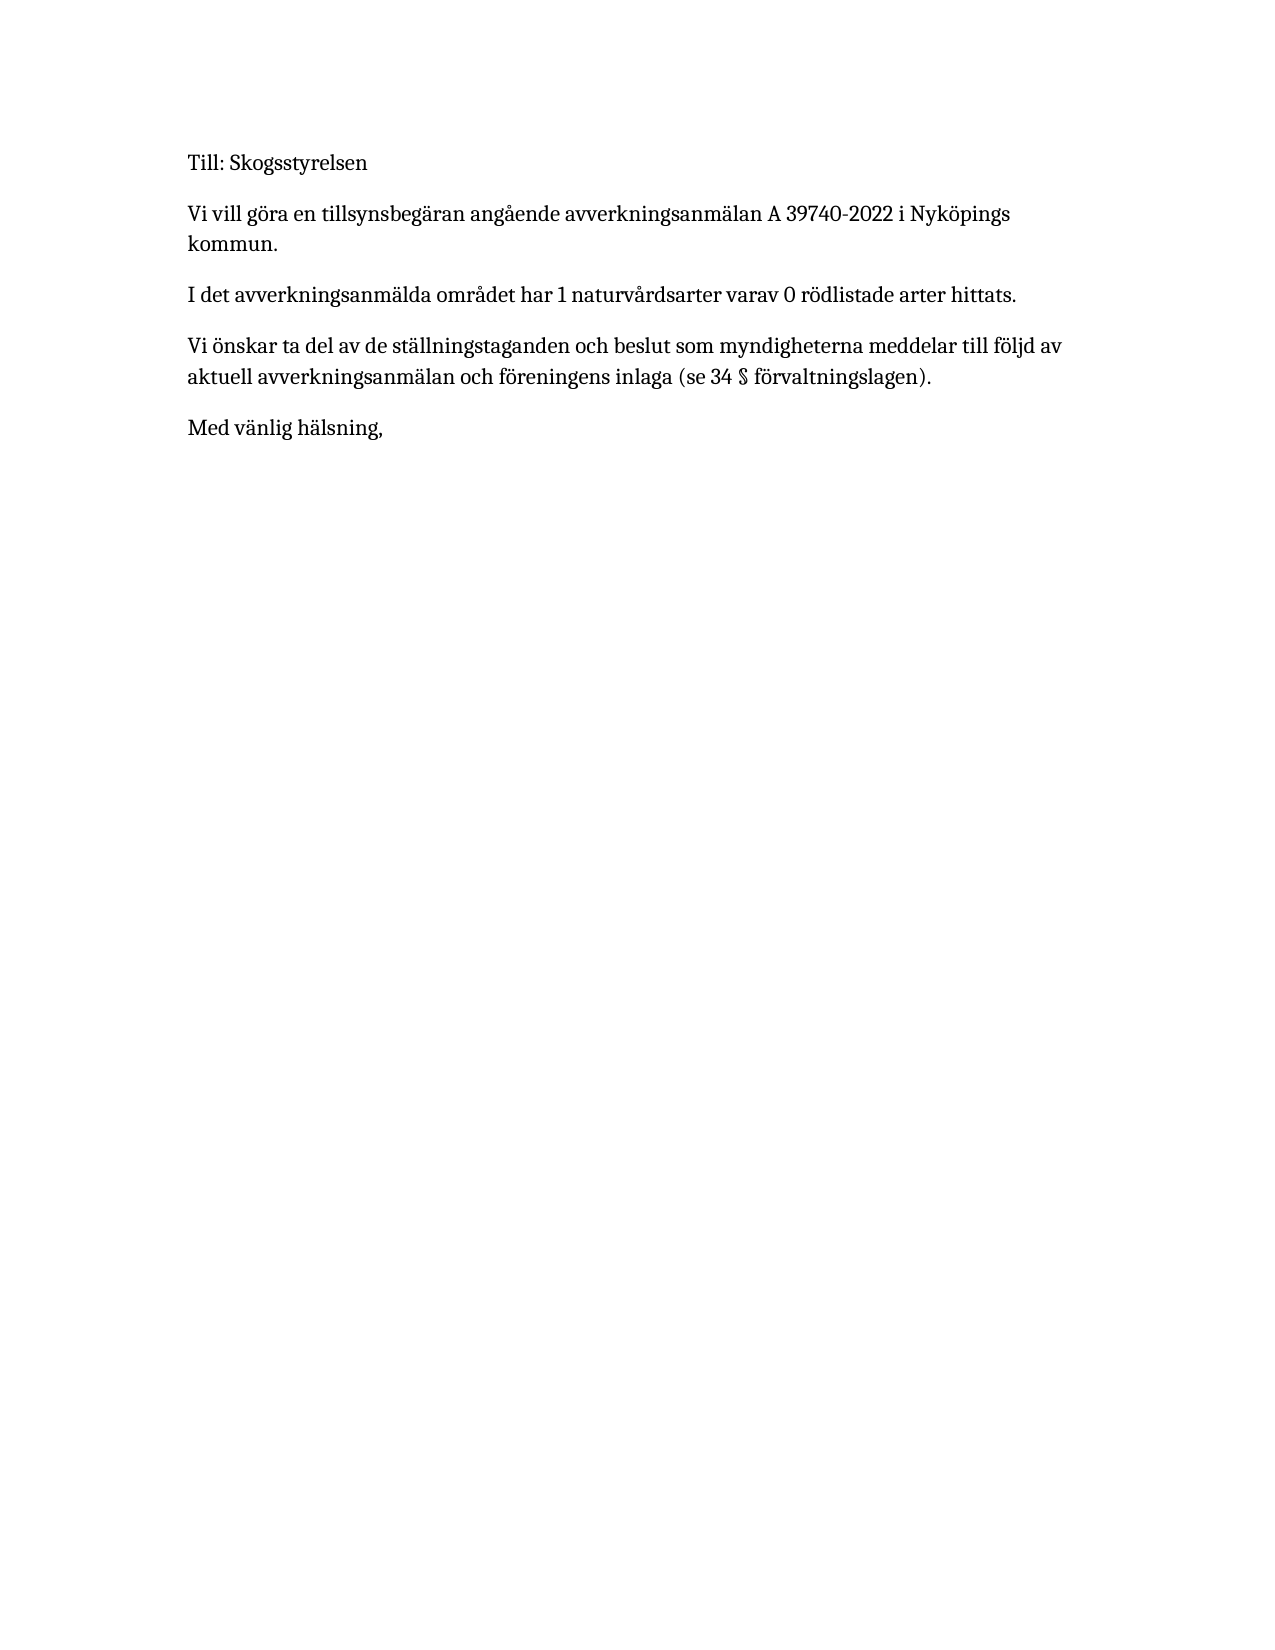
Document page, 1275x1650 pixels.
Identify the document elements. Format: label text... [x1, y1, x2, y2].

text Vi önskar ta del av de ställningstaganden och beslut som myndigheterna meddelar till följd av aktuell avverkningsanmälan och föreningens inlaga (se 34 § förvaltningslagen). [187, 333, 1087, 390]
text Vi vill göra en tillsynsbegäran angående avverkningsanmälan A 39740-2022 i Nyköpings kommun. [187, 201, 1087, 258]
text Med vänlig hälsning, [187, 414, 1087, 471]
text Till: Skogsstyrelsen [187, 150, 1087, 176]
text I det avverkningsanmälda området har 1 naturvårdsarter varav 0 rödlistade arter hittats. [187, 282, 1087, 309]
